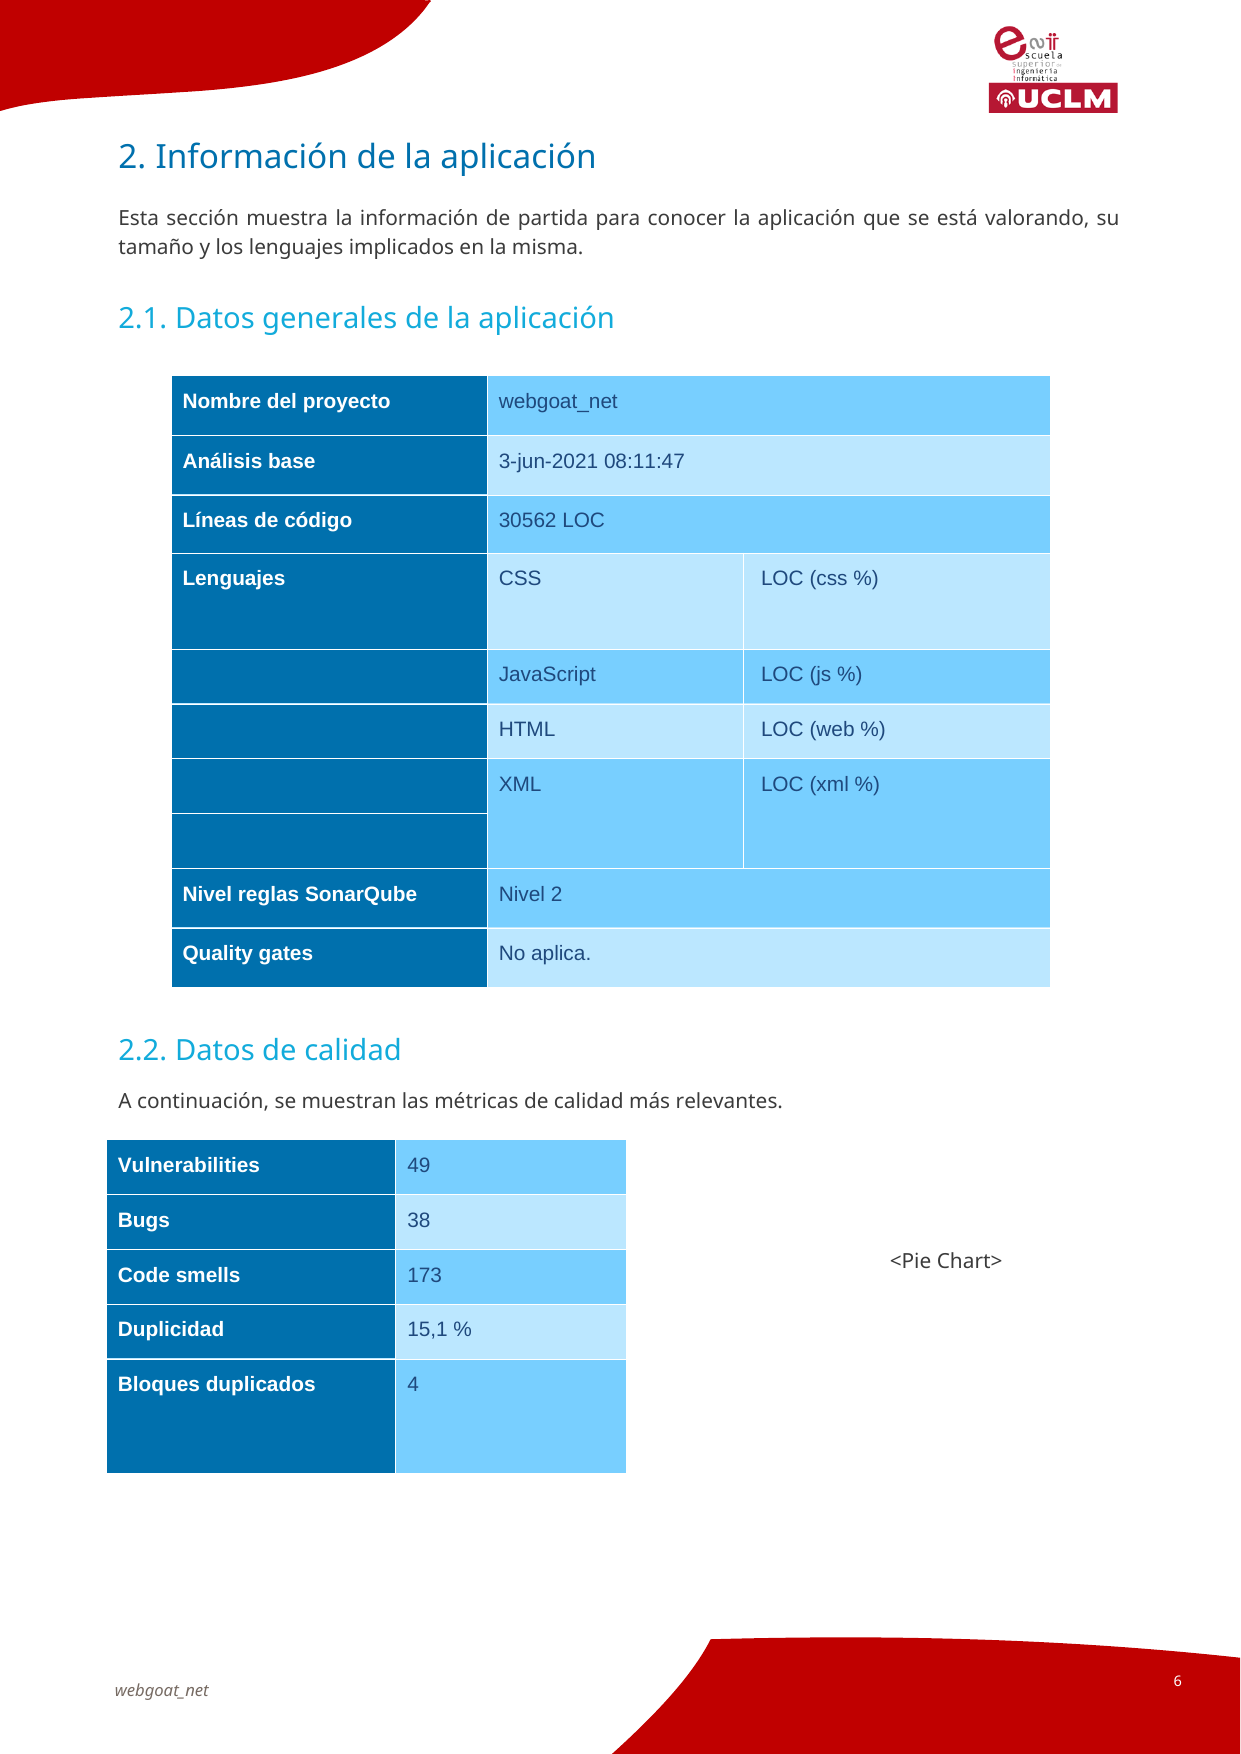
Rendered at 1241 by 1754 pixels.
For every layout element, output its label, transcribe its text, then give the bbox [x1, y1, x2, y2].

text <Pie Chart> [627, 1246, 1122, 1274]
table_cell 3-jun-2021 08:11:47 [488, 436, 1050, 494]
table_cell 38 [396, 1195, 626, 1249]
table_cell Nivel reglas SonarQube [172, 869, 487, 927]
table_cell Análisis base [172, 436, 487, 494]
table_header 49 [396, 1140, 626, 1194]
table_header Vulnerabilities [107, 1140, 395, 1194]
subtitle Información de la aplicación [118, 133, 1122, 178]
table_cell [172, 814, 487, 868]
table_cell Bloques duplicados [107, 1360, 395, 1473]
picture [988, 25, 1118, 113]
subtitle Datos generales de la aplicación [118, 298, 1122, 337]
table_cell LOC (web %) [744, 705, 1050, 758]
table_cell Quality gates [172, 929, 487, 987]
table_cell Lenguajes [172, 554, 487, 649]
table_cell LOC (css %) [744, 554, 1050, 649]
table_cell No aplica. [488, 929, 1050, 987]
subtitle Datos de calidad [118, 942, 1122, 1069]
table_cell LOC (xml %) [744, 759, 1050, 868]
table_cell XML [488, 759, 743, 868]
table_cell JavaScript [488, 650, 743, 703]
table_header Nombre del proyecto [172, 376, 487, 435]
table_cell 30562 LOC [488, 496, 1050, 553]
table_cell Duplicidad [107, 1305, 395, 1358]
table_cell LOC (js %) [744, 650, 1050, 703]
table_cell 15,1 % [396, 1305, 626, 1358]
table_cell [172, 759, 487, 813]
text Esta sección muestra la información de partida para conocer la aplicación que se está valorando, su tamaño y los lenguajes implicados en la misma. [118, 203, 1122, 260]
table_cell Bugs [107, 1195, 395, 1249]
table_cell 173 [396, 1250, 626, 1304]
table_cell CSS [488, 554, 743, 649]
table_cell [172, 650, 487, 703]
table_cell Líneas de código [172, 496, 487, 553]
table_cell Code smells [107, 1250, 395, 1304]
table_cell HTML [488, 705, 743, 758]
table_cell 4 [396, 1360, 626, 1473]
table_header webgoat_net [488, 376, 1050, 435]
table_cell Nivel 2 [488, 869, 1050, 927]
table_cell [172, 705, 487, 758]
text A continuación, se muestran las métricas de calidad más relevantes. [118, 1086, 1122, 1114]
